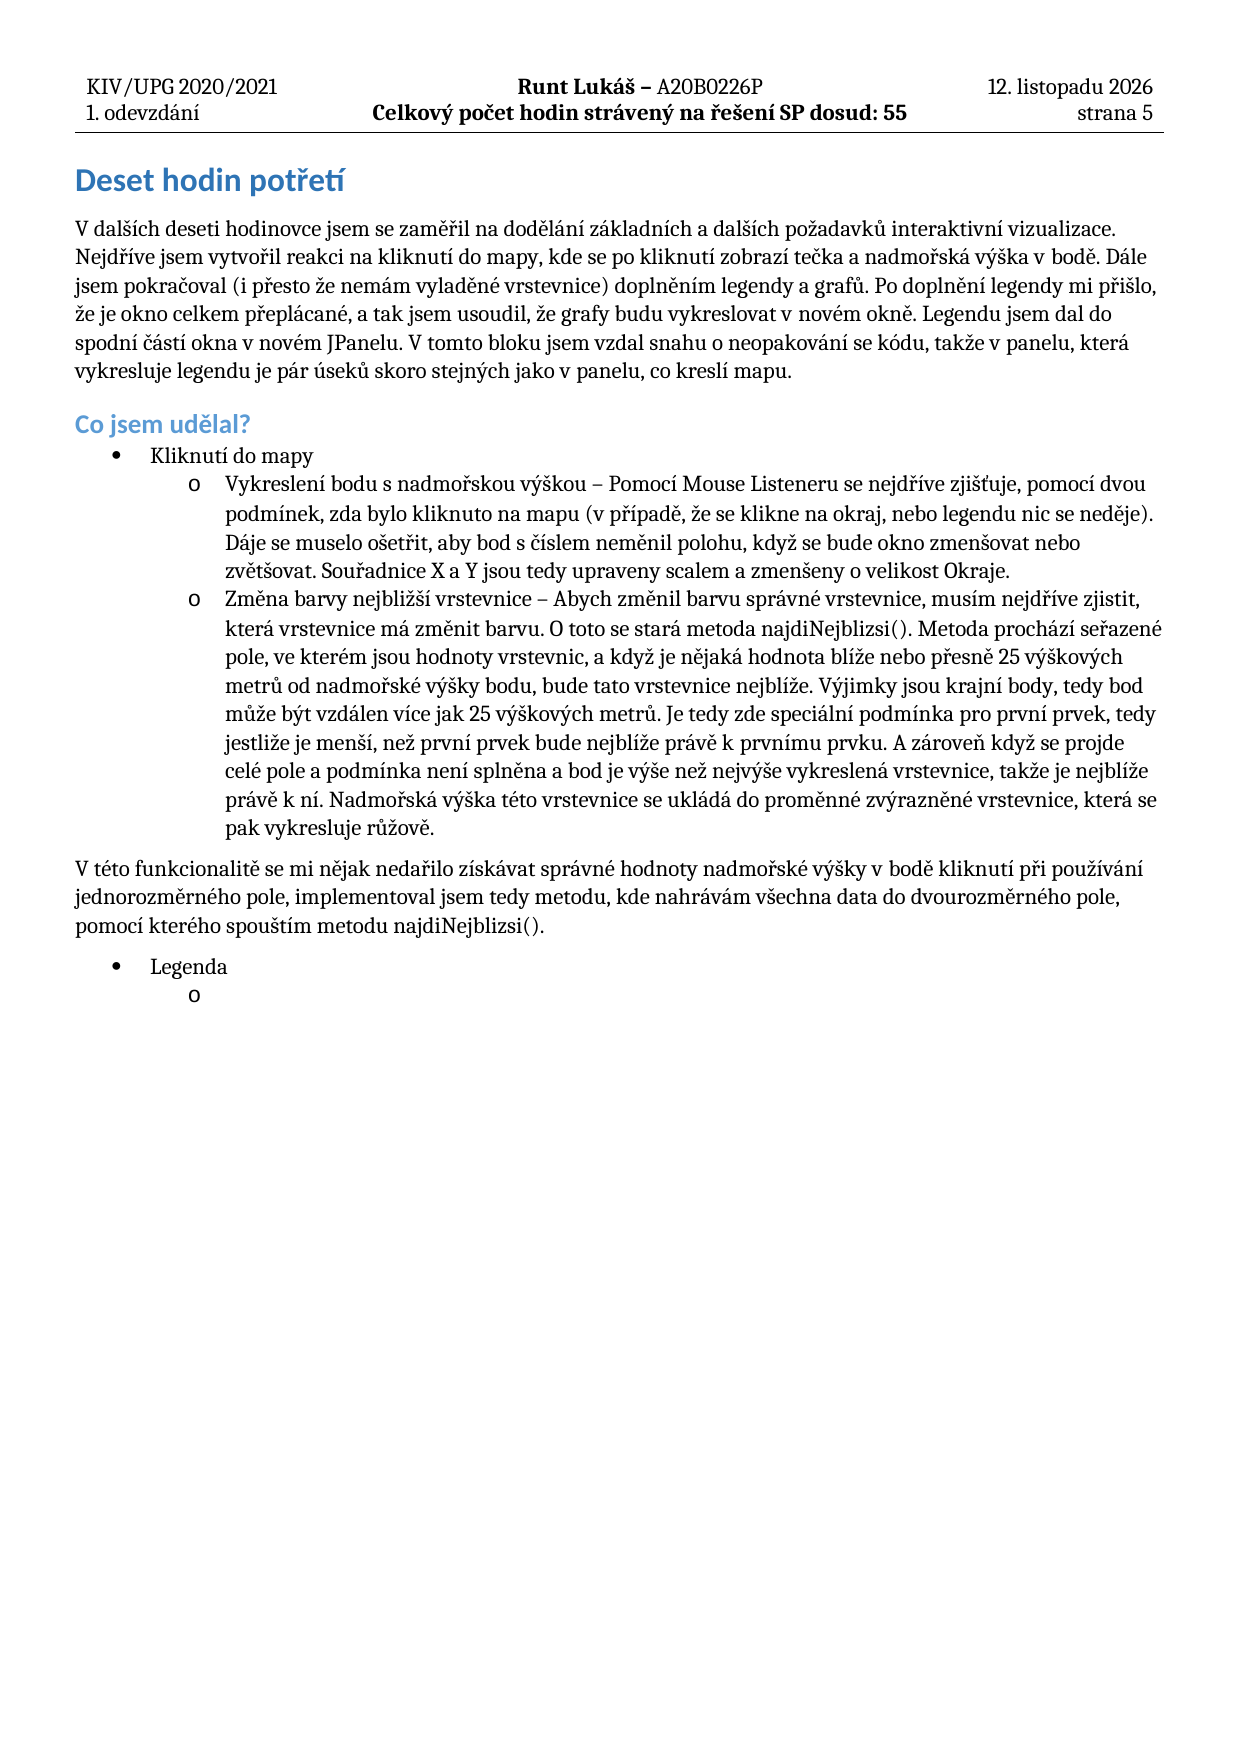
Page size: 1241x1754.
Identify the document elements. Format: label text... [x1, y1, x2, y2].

list Kliknutí do mapy [112, 443, 1165, 469]
subtitle Co jsem udělal? [75, 407, 1165, 440]
text V této funkcionalitě se mi nějak nedařilo získávat správné hodnoty nadmořské výšky v bodě kliknutí při používání jednorozměrného pole, implementoval jsem tedy metodu, kde nahrávám všechna data do dvourozměrného pole, pomocí kterého spouštím metodu najdiNejblizsi(). [75, 856, 1165, 939]
text V dalších deseti hodinovce jsem se zaměřil na dodělání základních a dalších požadavků interaktivní vizualizace. Nejdříve jsem vytvořil reakci na kliknutí do mapy, kde se po kliknutí zobrazí tečka a nadmořská výška v bodě. Dále jsem pokračoval (i přesto že nemám vyladěné vrstevnice) doplněním legendy a grafů. Po doplnění legendy mi přišlo, že je okno celkem přeplácané, a tak jsem usoudil, že grafy budu vykreslovat v novém okně. Legendu jsem dal do spodní částí okna v novém JPanelu. V tomto bloku jsem vzdal snahu o neopakování se kódu, takže v panelu, která vykresluje legendu je pár úseků skoro stejných jako v panelu, co kreslí mapu. [75, 216, 1165, 384]
list Vykreslení bodu s nadmořskou výškou – Pomocí Mouse Listeneru se nejdříve zjišťuje, pomocí dvou podmínek, zda bylo kliknuto na mapu (v případě, že se klikne na okraj, nebo legendu nic se neděje). Dáje se muselo ošetřit, aby bod s číslem neměnil polohu, když se bude okno zmenšovat nebo zvětšovat. Souřadnice X a Y jsou tedy upraveny scalem a zmenšeny o velikost Okraje. [187, 471, 1165, 584]
list Změna barvy nejbližší vrstevnice – Abych změnil barvu správné vrstevnice, musím nejdříve zjistit, která vrstevnice má změnit barvu. O toto se stará metoda najdiNejblizsi(). Metoda prochází seřazené pole, ve kterém jsou hodnoty vrstevnic, a když je nějaká hodnota blíže nebo přesně 25 výškových metrů od nadmořské výšky bodu, bude tato vrstevnice nejblíže. Výjimky jsou krajní body, tedy bod může být vzdálen více jak 25 výškových metrů. Je tedy zde speciální podmínka pro první prvek, tedy jestliže je menší, než první prvek bude nejblíže právě k prvnímu prvku. A zároveň když se projde celé pole a podmínka není splněna a bod je výše než nejvýše vykreslená vrstevnice, takže je nejblíže právě k ní. Nadmořská výška této vrstevnice se ukládá do proměnné zvýrazněné vrstevnice, která se pak vykresluje růžově. [187, 586, 1165, 841]
subtitle Deset hodin potřetí [75, 159, 1165, 200]
list Legenda [112, 953, 1165, 980]
